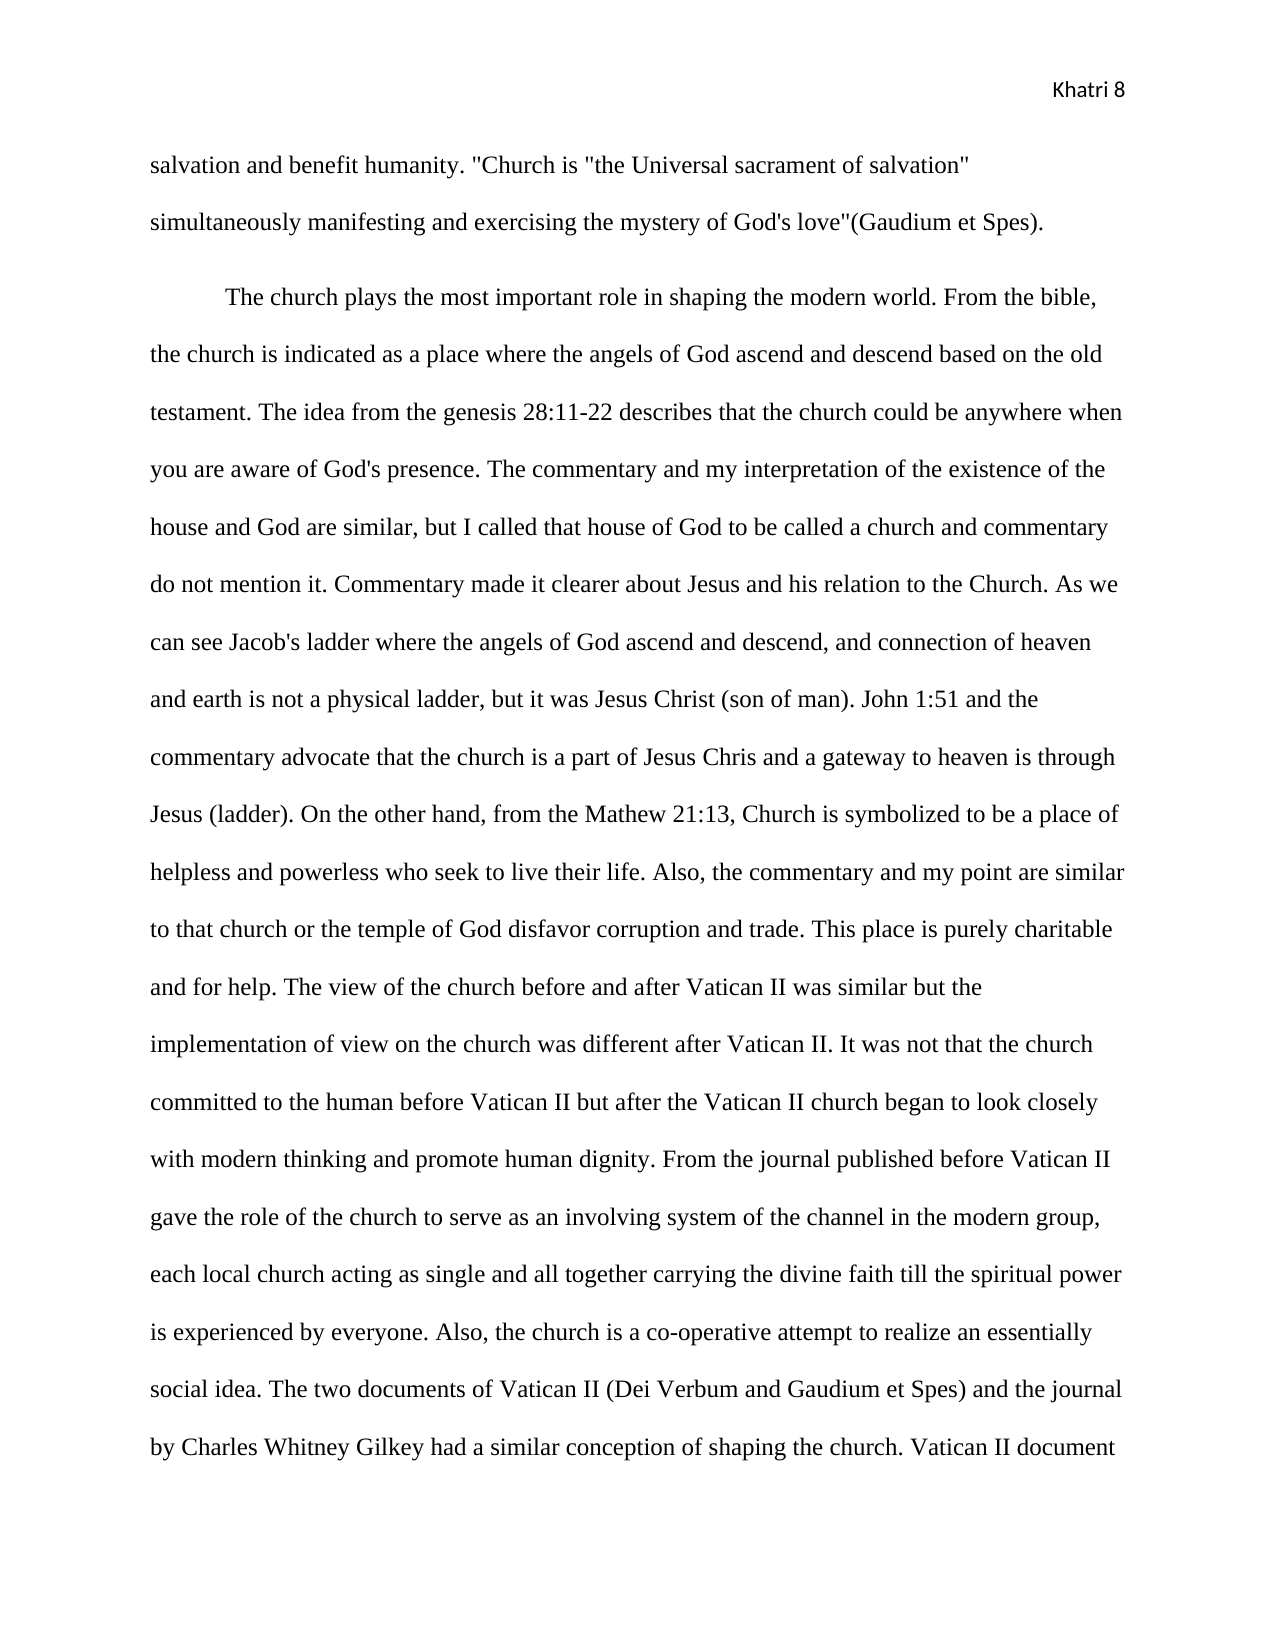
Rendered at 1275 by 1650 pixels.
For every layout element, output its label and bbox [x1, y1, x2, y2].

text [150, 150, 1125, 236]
text [150, 282, 1125, 1460]
